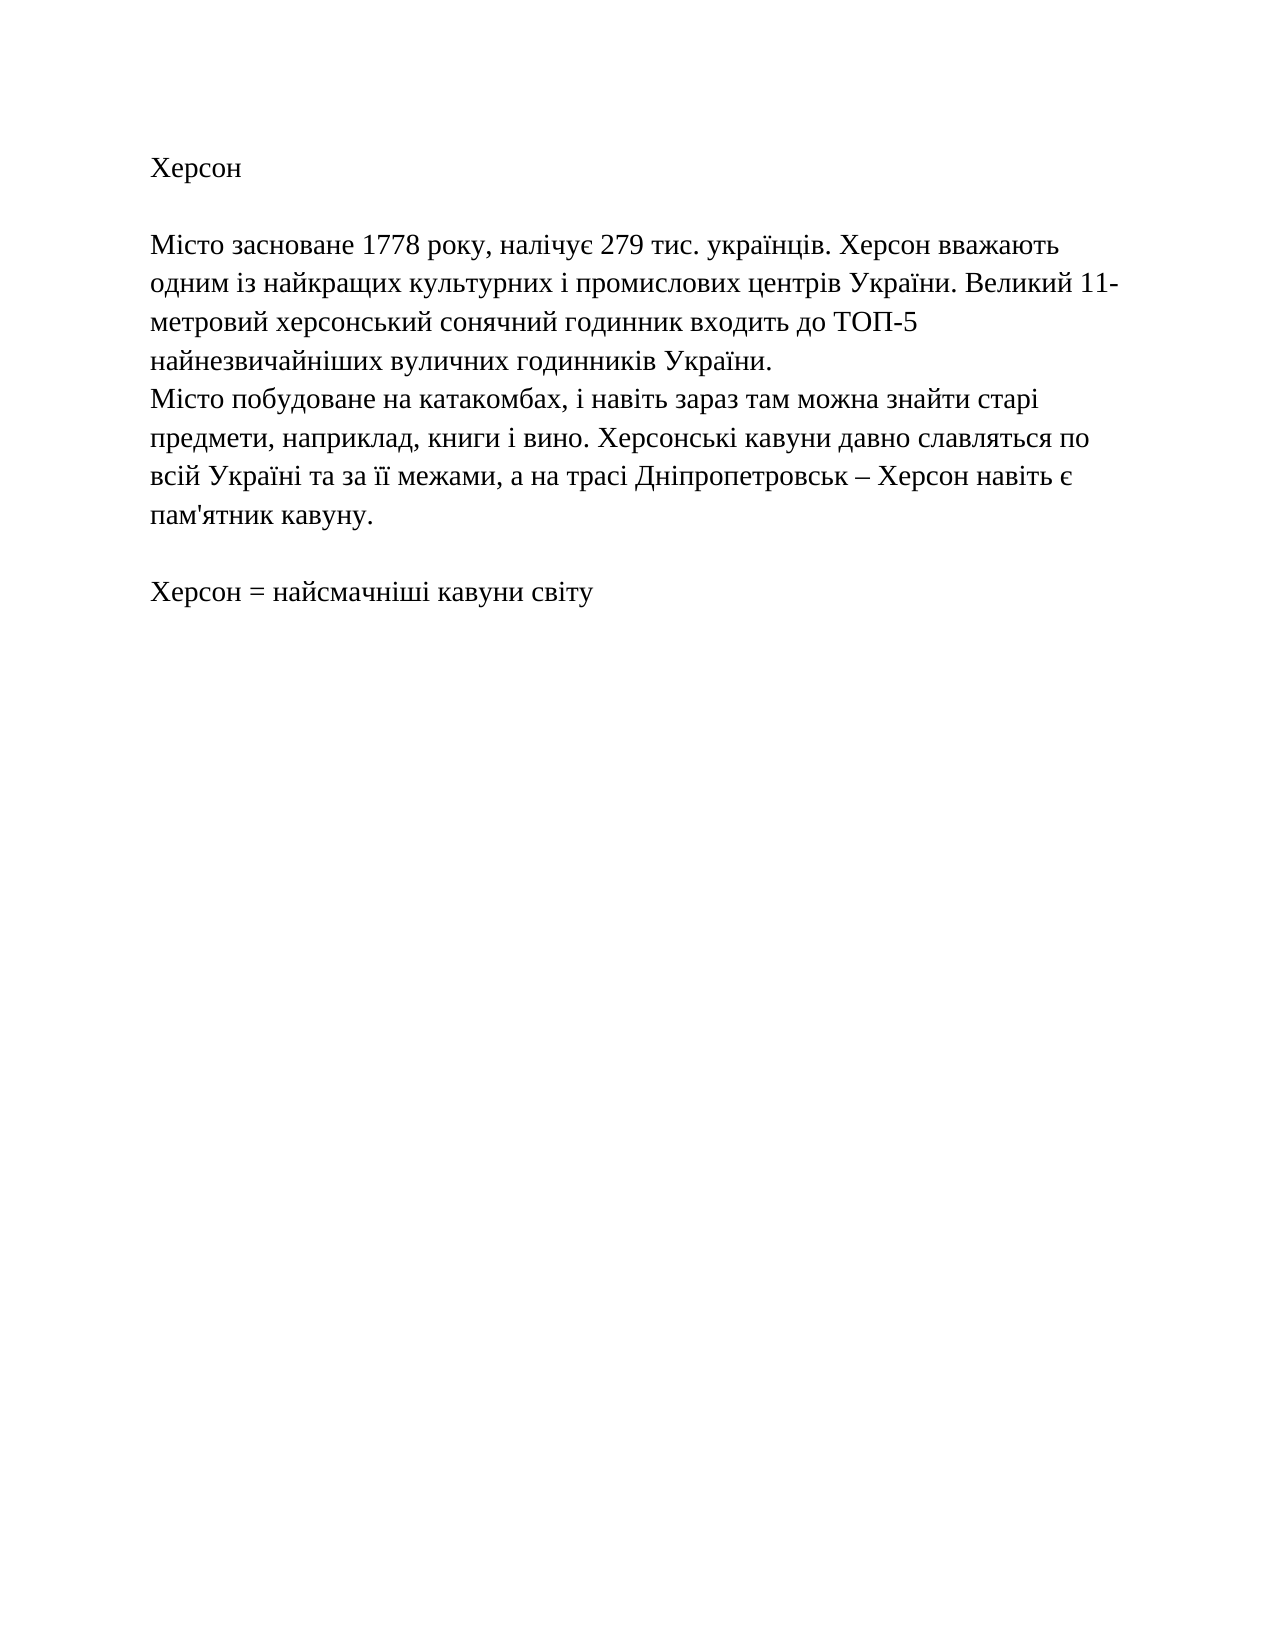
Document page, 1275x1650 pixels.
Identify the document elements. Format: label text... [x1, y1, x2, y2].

text Херсон = найсмачніші кавуни світу [150, 574, 1125, 607]
text Місто засноване 1778 року, налічує 279 тис. українців. Херсон вважають одним із найкращих культурних і промислових центрів України. Великий 11-метровий херсонський сонячний годинник входить до ТОП-5 найнезвичайніших вуличних годинників України. [150, 227, 1125, 376]
text Місто побудоване на катакомбах, і навіть зараз там можна знайти старі предмети, наприклад, книги і вино. Херсонські кавуни давно славляться по всій Україні та за її межами, а на трасі Дніпропетровськ – Херсон навіть є пам'ятник кавуну. [150, 381, 1125, 530]
text Херсон [150, 150, 1125, 183]
